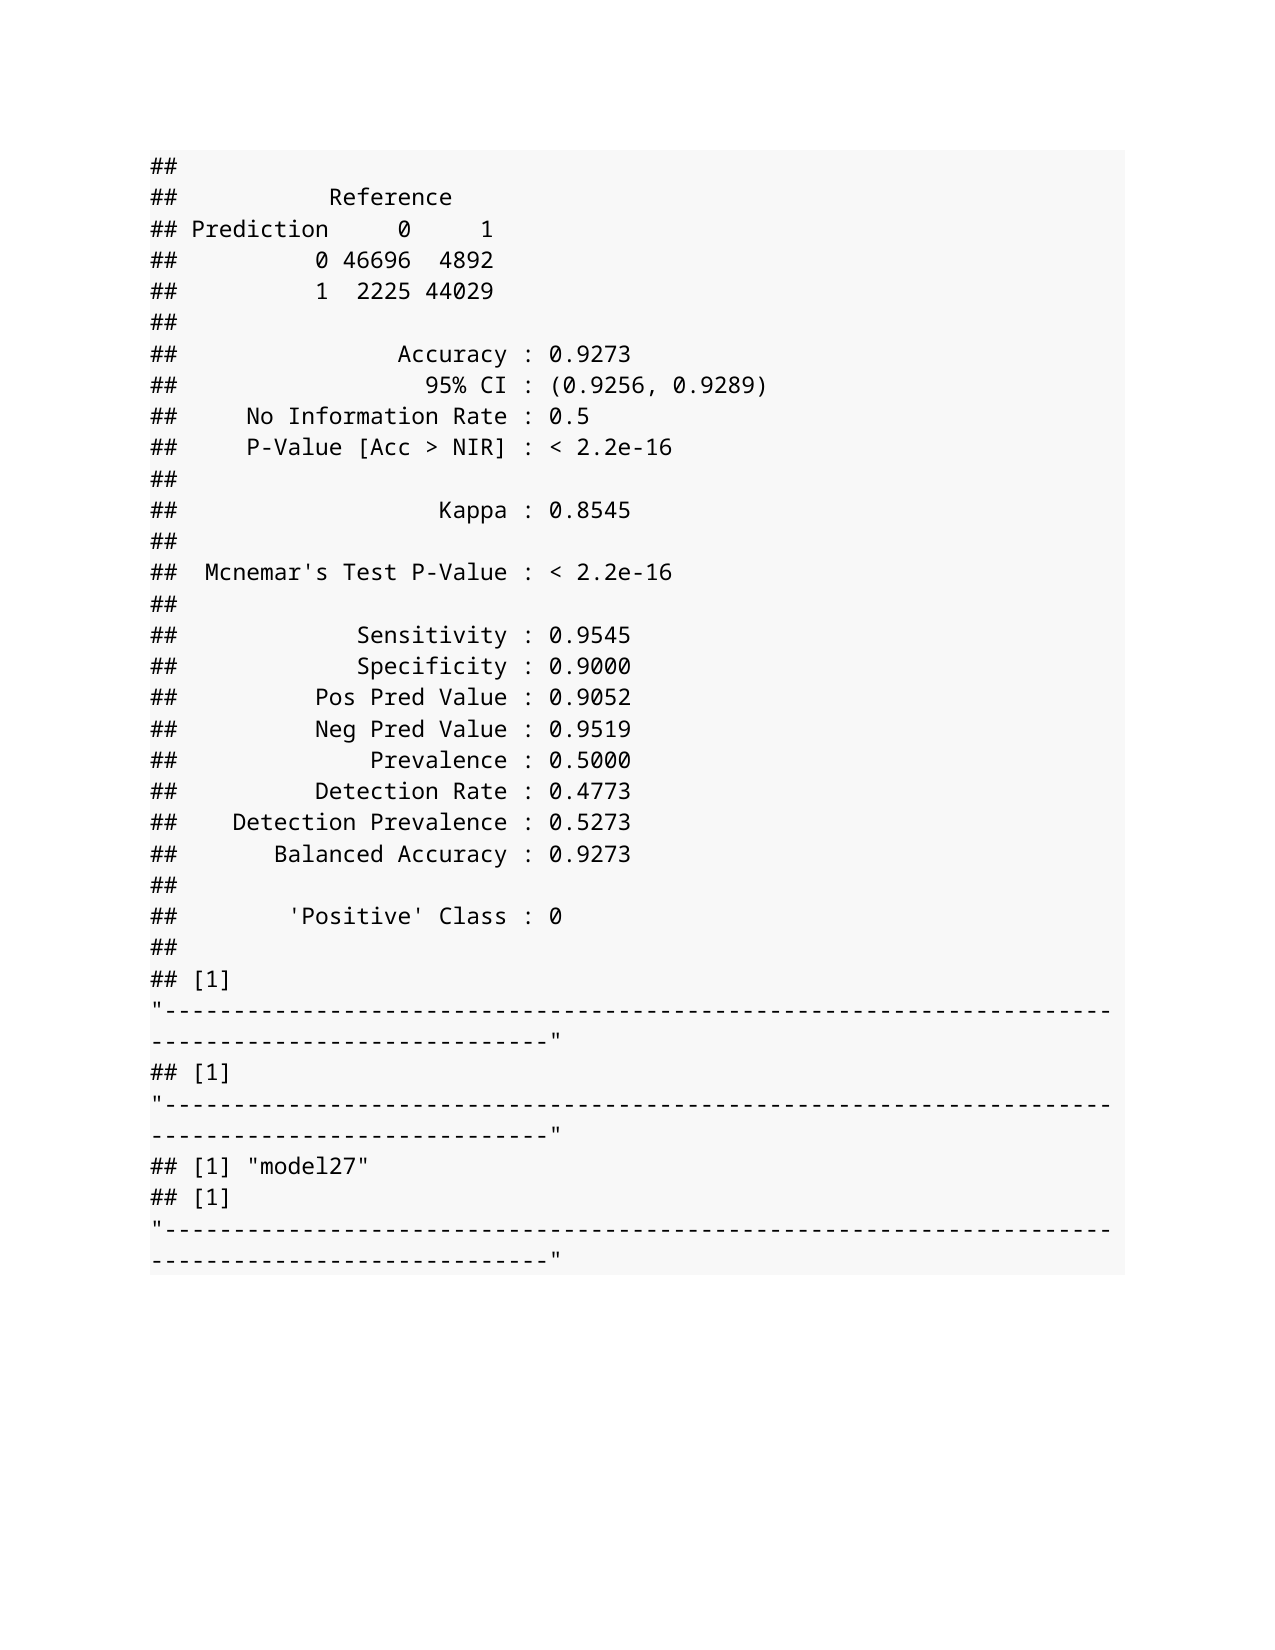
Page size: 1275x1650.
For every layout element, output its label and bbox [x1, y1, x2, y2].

text [150, 150, 1125, 1275]
